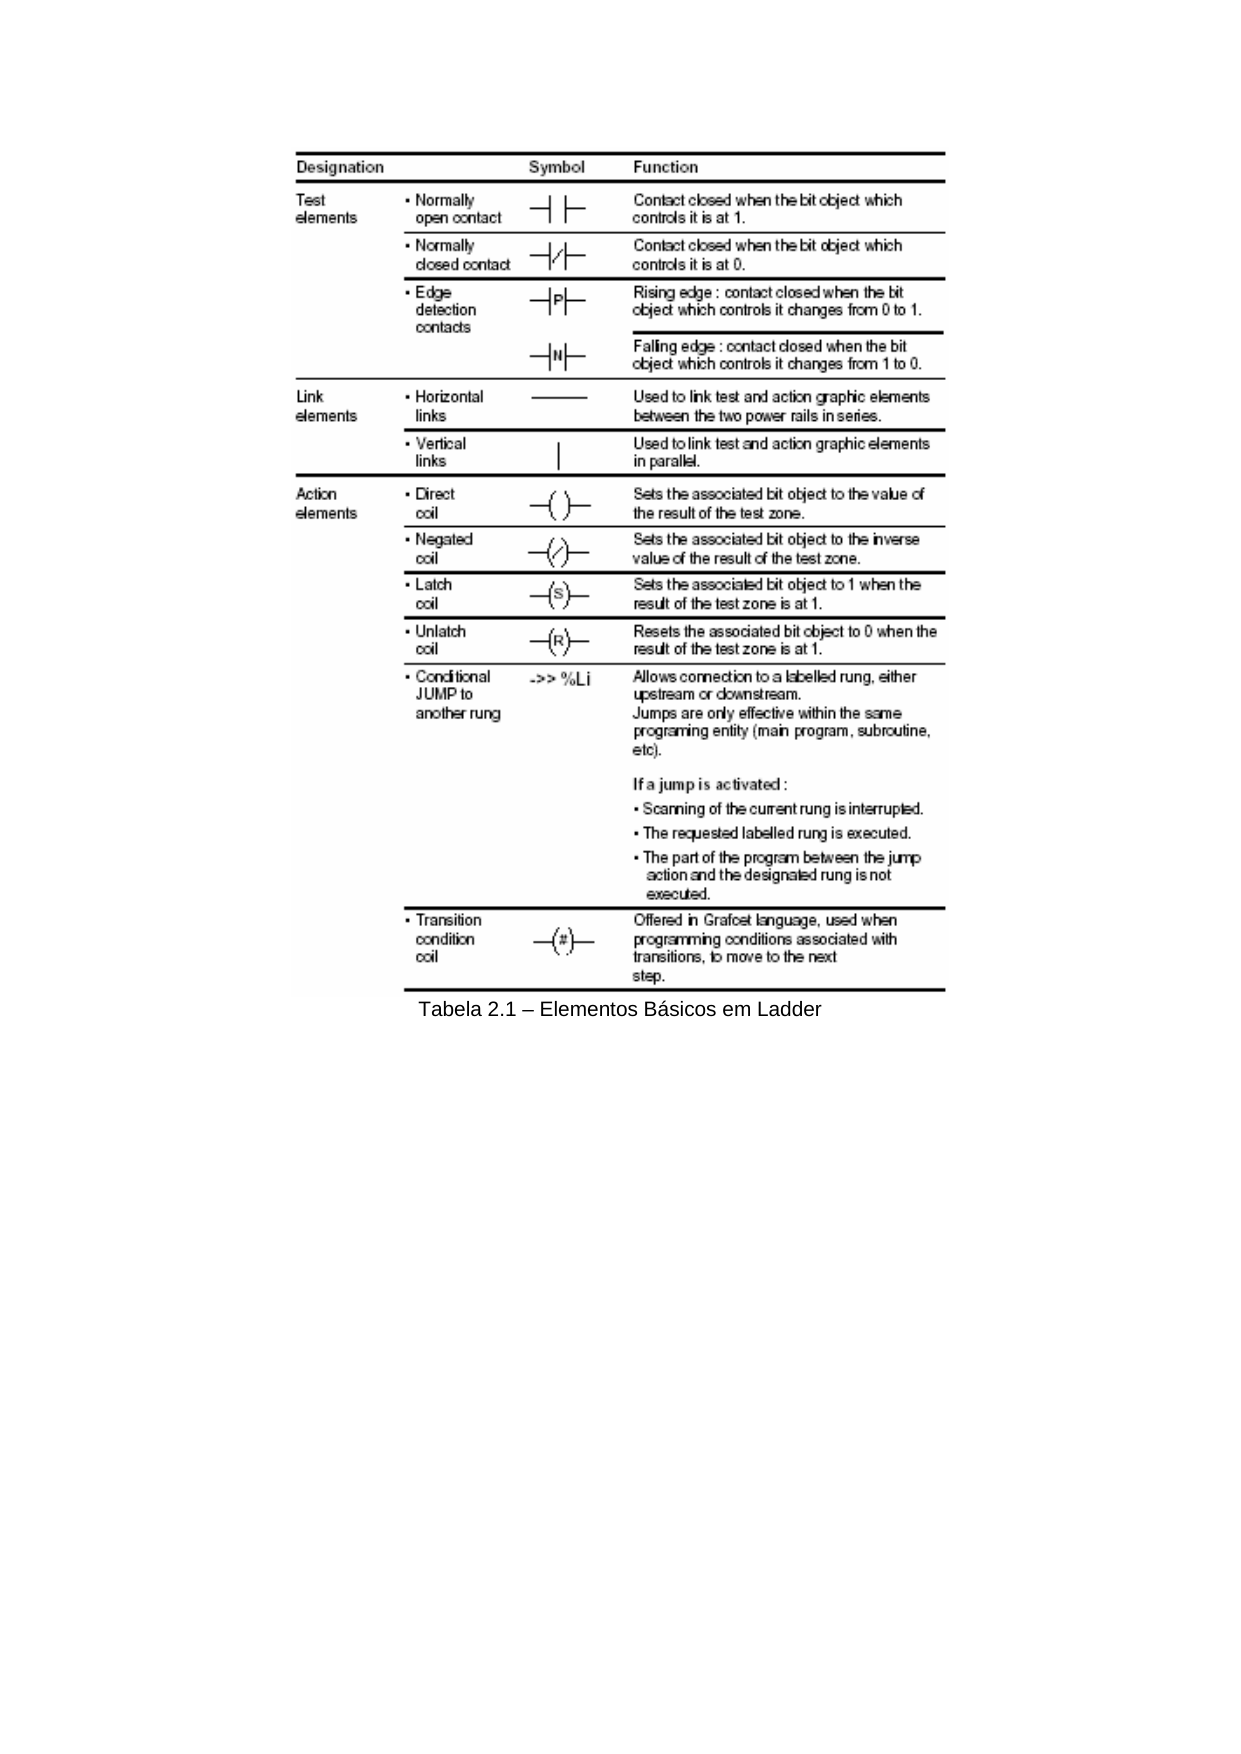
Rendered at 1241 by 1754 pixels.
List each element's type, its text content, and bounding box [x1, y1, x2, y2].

text Tabela 2.1 – Elementos Básicos em Ladder [177, 996, 1063, 1020]
